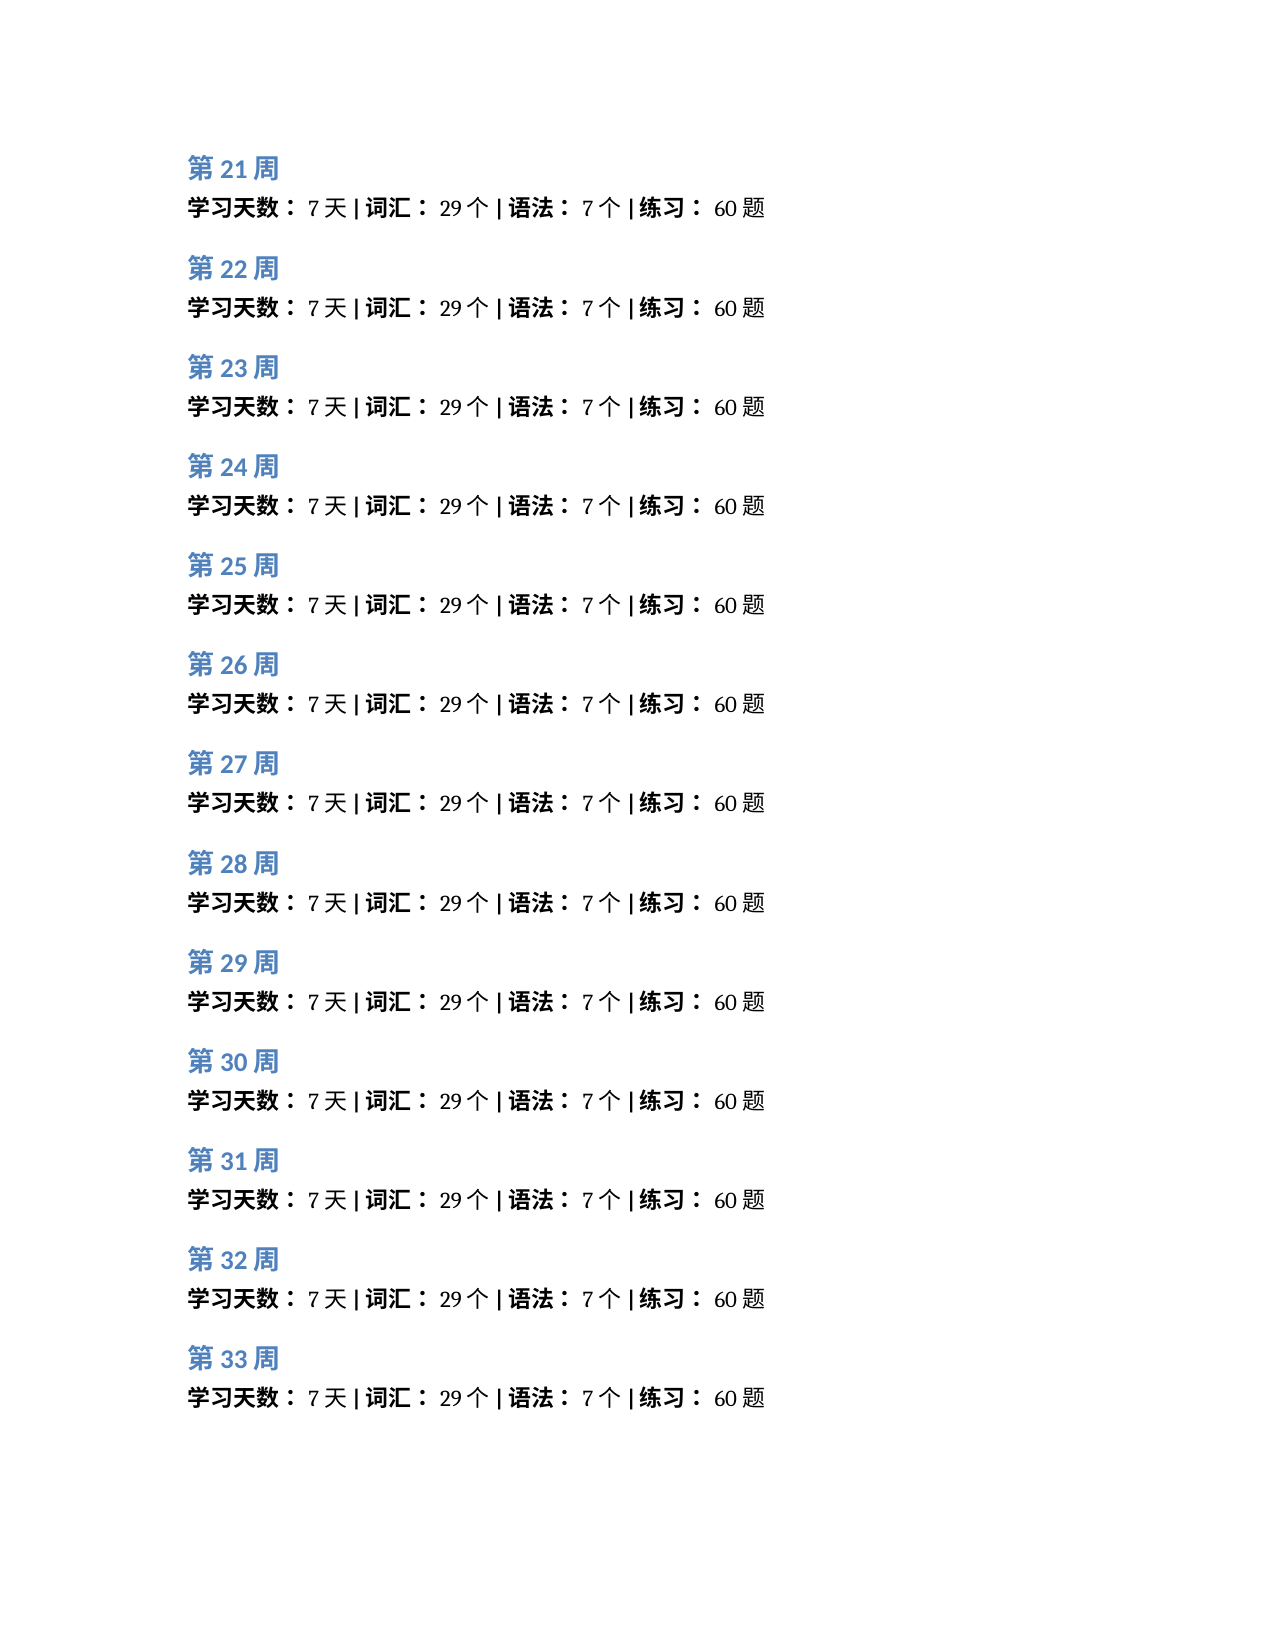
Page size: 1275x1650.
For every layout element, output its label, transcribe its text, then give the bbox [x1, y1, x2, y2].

text 学习天数： 7 天 | 词汇： 29 个 | 语法： 7 个 | 练习： 60 题 [187, 1085, 1087, 1116]
text 学习天数： 7 天 | 词汇： 29 个 | 语法： 7 个 | 练习： 60 题 [187, 688, 1087, 719]
subtitle 第24周 [187, 447, 1087, 484]
subtitle 第27周 [187, 745, 1087, 782]
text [187, 1283, 1087, 1314]
subtitle 第25周 [187, 547, 1087, 583]
text 学习天数： 7 天 | 词汇： 29 个 | 语法： 7 个 | 练习： 60 题 [187, 787, 1087, 819]
subtitle 第31周 [187, 1142, 1087, 1178]
text 学习天数： 7 天 | 词汇： 29 个 | 语法： 7 个 | 练习： 60 题 [187, 589, 1087, 620]
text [187, 391, 1087, 422]
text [187, 490, 1087, 521]
subtitle 第22周 [187, 249, 1087, 286]
text 学习天数： 7 天 | 词汇： 29 个 | 语法： 7 个 | 练习： 60 题 [187, 887, 1087, 918]
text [187, 192, 1087, 224]
subtitle 第29周 [187, 943, 1087, 980]
subtitle 第32周 [187, 1241, 1087, 1278]
subtitle 第33周 [187, 1340, 1087, 1377]
subtitle 第30周 [187, 1042, 1087, 1079]
subtitle 第21周 [187, 150, 1087, 187]
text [187, 1184, 1087, 1215]
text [187, 292, 1087, 323]
subtitle 第28周 [187, 844, 1087, 881]
subtitle 第26周 [187, 646, 1087, 683]
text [187, 1382, 1087, 1414]
text 学习天数： 7 天 | 词汇： 29 个 | 语法： 7 个 | 练习： 60 题 [187, 986, 1087, 1017]
subtitle 第23周 [187, 348, 1087, 385]
